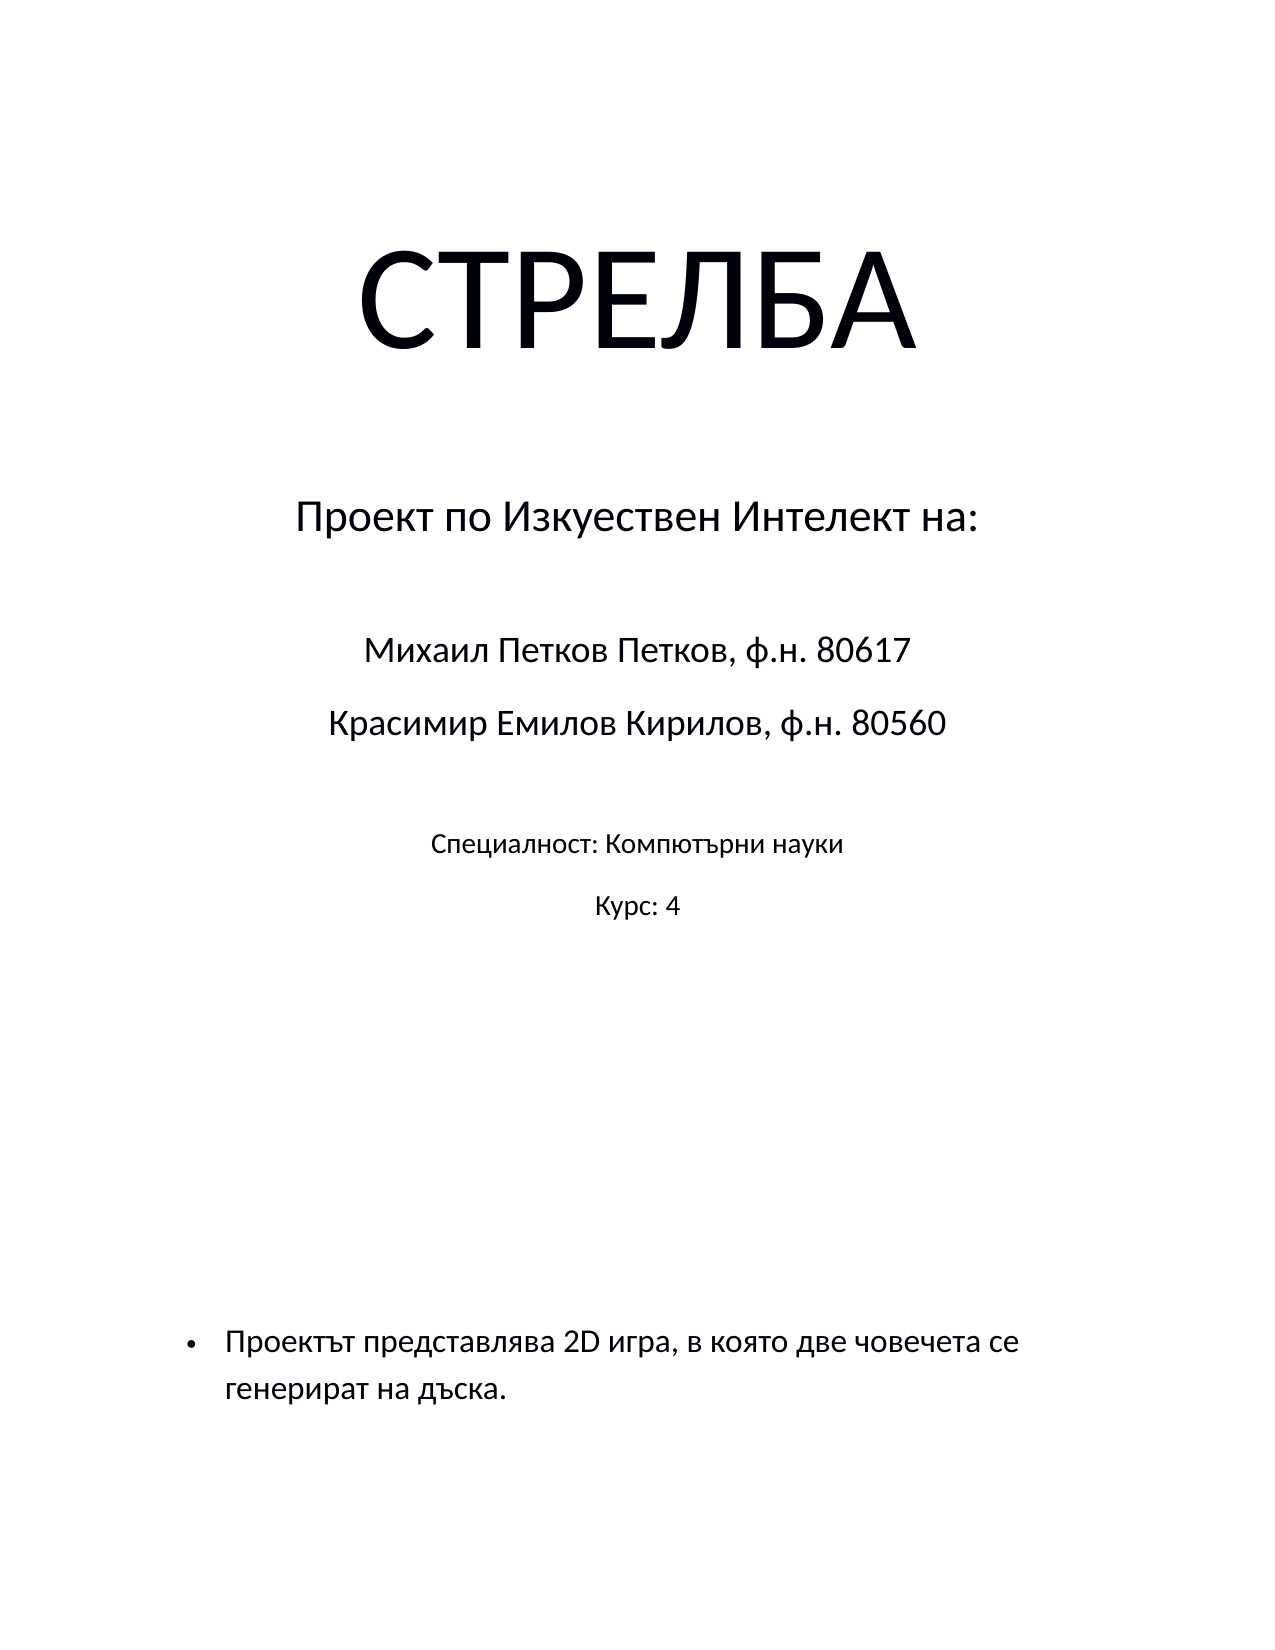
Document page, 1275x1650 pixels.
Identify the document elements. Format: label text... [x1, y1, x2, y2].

text Михаил Петков Петков, ф.н. 80617 [150, 626, 1125, 671]
text СТРЕЛБА [150, 203, 1125, 386]
text Красимир Емилов Кирилов, ф.н. 80560 [150, 699, 1125, 745]
list Проектът представлява 2D игра, в която две човечета се генерират на дъска. [187, 1320, 1125, 1408]
text Курс: 4 [150, 887, 1125, 923]
text Проект по Изкуествен Интелект на: [150, 487, 1125, 543]
text Специалност: Компютърни науки [150, 826, 1125, 861]
